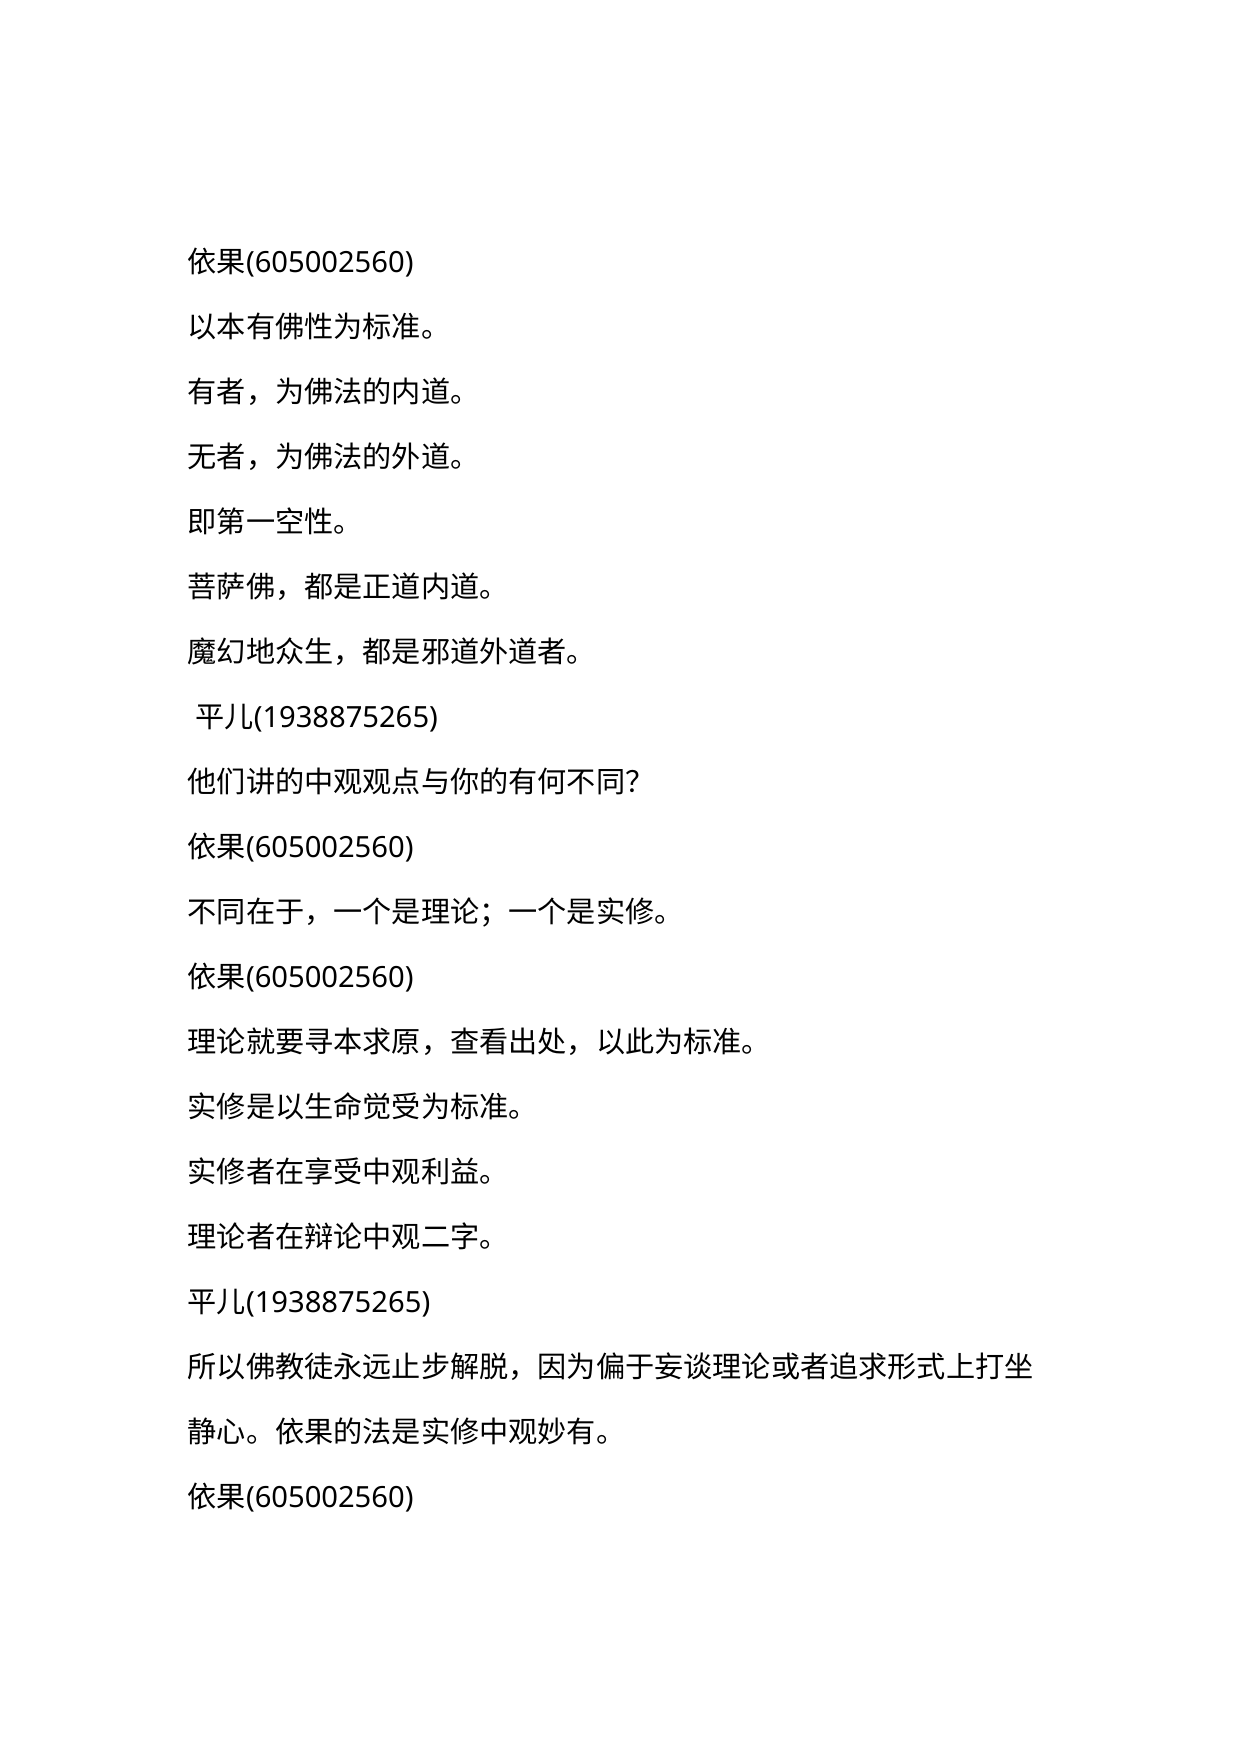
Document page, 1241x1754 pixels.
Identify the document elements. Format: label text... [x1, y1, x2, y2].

text 实修是以生命觉受为标准。 [187, 1072, 1053, 1137]
text 他们讲的中观观点与你的有何不同？ [187, 747, 1053, 812]
text 所以佛教徒永远止步解脱，因为偏于妄谈理论或者追求形式上打坐静心。依果的法是实修中观妙有。 [187, 1332, 1053, 1462]
text 平儿(1938875265) [187, 1267, 1053, 1332]
text 即第一空性。 [187, 487, 1053, 552]
text 依果(605002560) [187, 942, 1053, 1007]
text 依果(605002560) [187, 1462, 1053, 1527]
text 有者，为佛法的内道。 [187, 357, 1053, 422]
text 实修者在享受中观利益。 [187, 1137, 1053, 1202]
text 理论者在辩论中观二字。 [187, 1202, 1053, 1267]
text 魔幻地众生，都是邪道外道者。 [187, 617, 1053, 682]
text 以本有佛性为标准。 [187, 292, 1053, 357]
text 不同在于，一个是理论；一个是实修。 [187, 877, 1053, 942]
text 平儿(1938875265) [187, 682, 1053, 747]
text 菩萨佛，都是正道内道。 [187, 552, 1053, 617]
text 依果(605002560) [187, 227, 1053, 292]
text 理论就要寻本求原，查看出处，以此为标准。 [187, 1007, 1053, 1072]
text 无者，为佛法的外道。 [187, 422, 1053, 487]
text 依果(605002560) [187, 812, 1053, 877]
